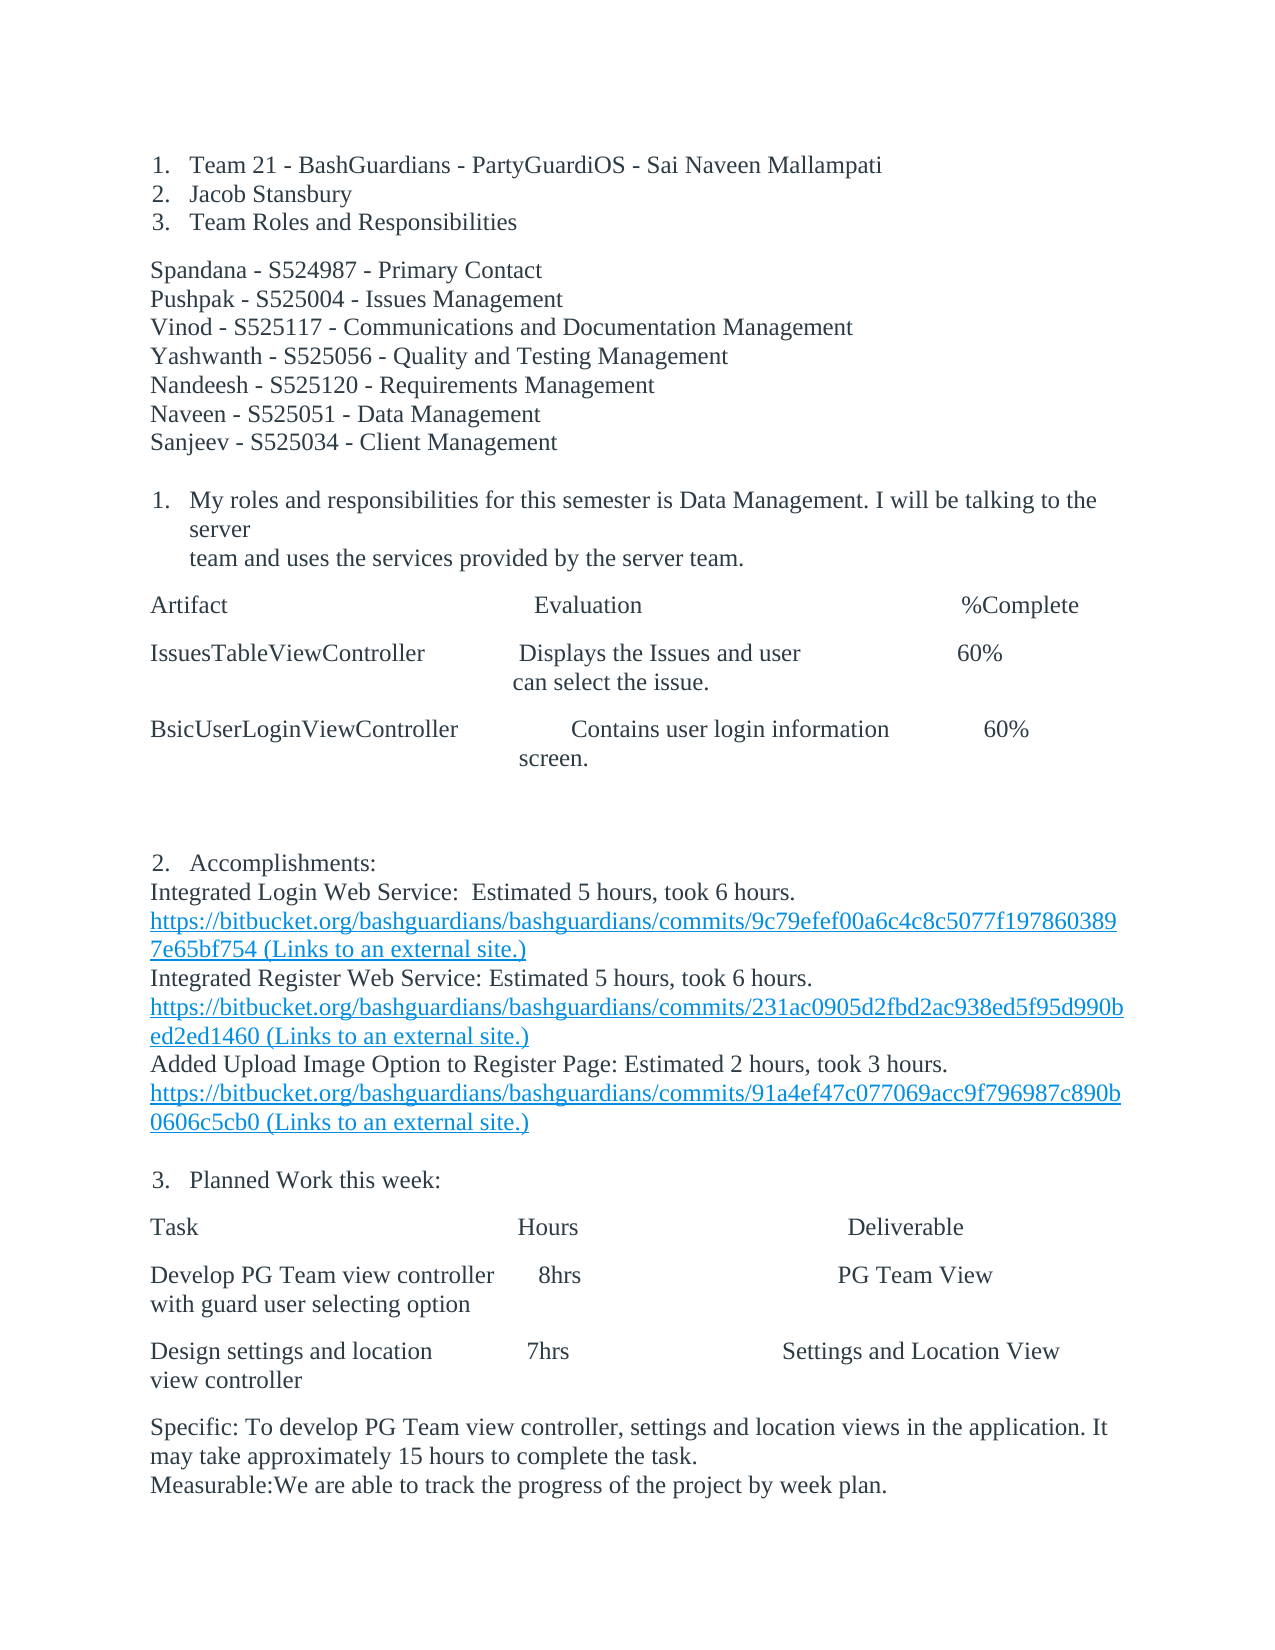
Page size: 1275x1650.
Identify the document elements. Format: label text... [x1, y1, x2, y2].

text Develop PG Team view controller 8hrs PG Team View with guard user selecting option [150, 1260, 1125, 1317]
text Spandana - S524987 - Primary Contact Pushpak - S525004 - Issues Management Vinod - S525117 - Communications and Documentation Management Yashwanth - S525056 - Quality and Testing Management Nandeesh - S525120 - Requirements Management Naveen - S525051 - Data Management Sanjeev - S525034 - Client Management [150, 255, 1125, 456]
text Integrated Register Web Service: Estimated 5 hours, took 6 hours. https://bitbucket.org/bashguardians/bashguardians/commits/231ac0905d2fbd2ac938ed5f95d990bed2ed1460 (Links to an external site.) [150, 963, 1125, 1049]
text Integrated Login Web Service: Estimated 5 hours, took 6 hours. https://bitbucket.org/bashguardians/bashguardians/commits/9c79efef00a6c4c8c5077f1978603897e65bf754 (Links to an external site.) [150, 877, 1125, 963]
text Design settings and location 7hrs Settings and Location View view controller [150, 1336, 1125, 1394]
list Accomplishments: [152, 848, 1125, 877]
text Artifact Evaluation %Complete [150, 590, 1125, 619]
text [150, 1412, 1125, 1499]
list Team Roles and Responsibilities [152, 207, 1125, 236]
text Added Upload Image Option to Register Page: Estimated 2 hours, took 3 hours. https://bitbucket.org/bashguardians/bashguardians/commits/91a4ef47c077069acc9f796987c890b0606c5cb0 (Links to an external site.) [150, 1049, 1125, 1136]
list Planned Work this week: [152, 1165, 1125, 1194]
text BsicUserLoginViewController Contains user login information 60% screen. [150, 714, 1125, 772]
list Jacob Stansbury [152, 179, 1125, 207]
list My roles and responsibilities for this semester is Data Management. I will be talking to the server team and uses the services provided by the server team. [152, 485, 1125, 572]
text IssuesTableViewController Displays the Issues and user 60% can select the issue. [150, 638, 1125, 695]
list Team 21 - BashGuardians - PartyGuardiOS - Sai Naveen Mallampati [152, 150, 1125, 179]
text Task Hours Deliverable [150, 1212, 1125, 1241]
